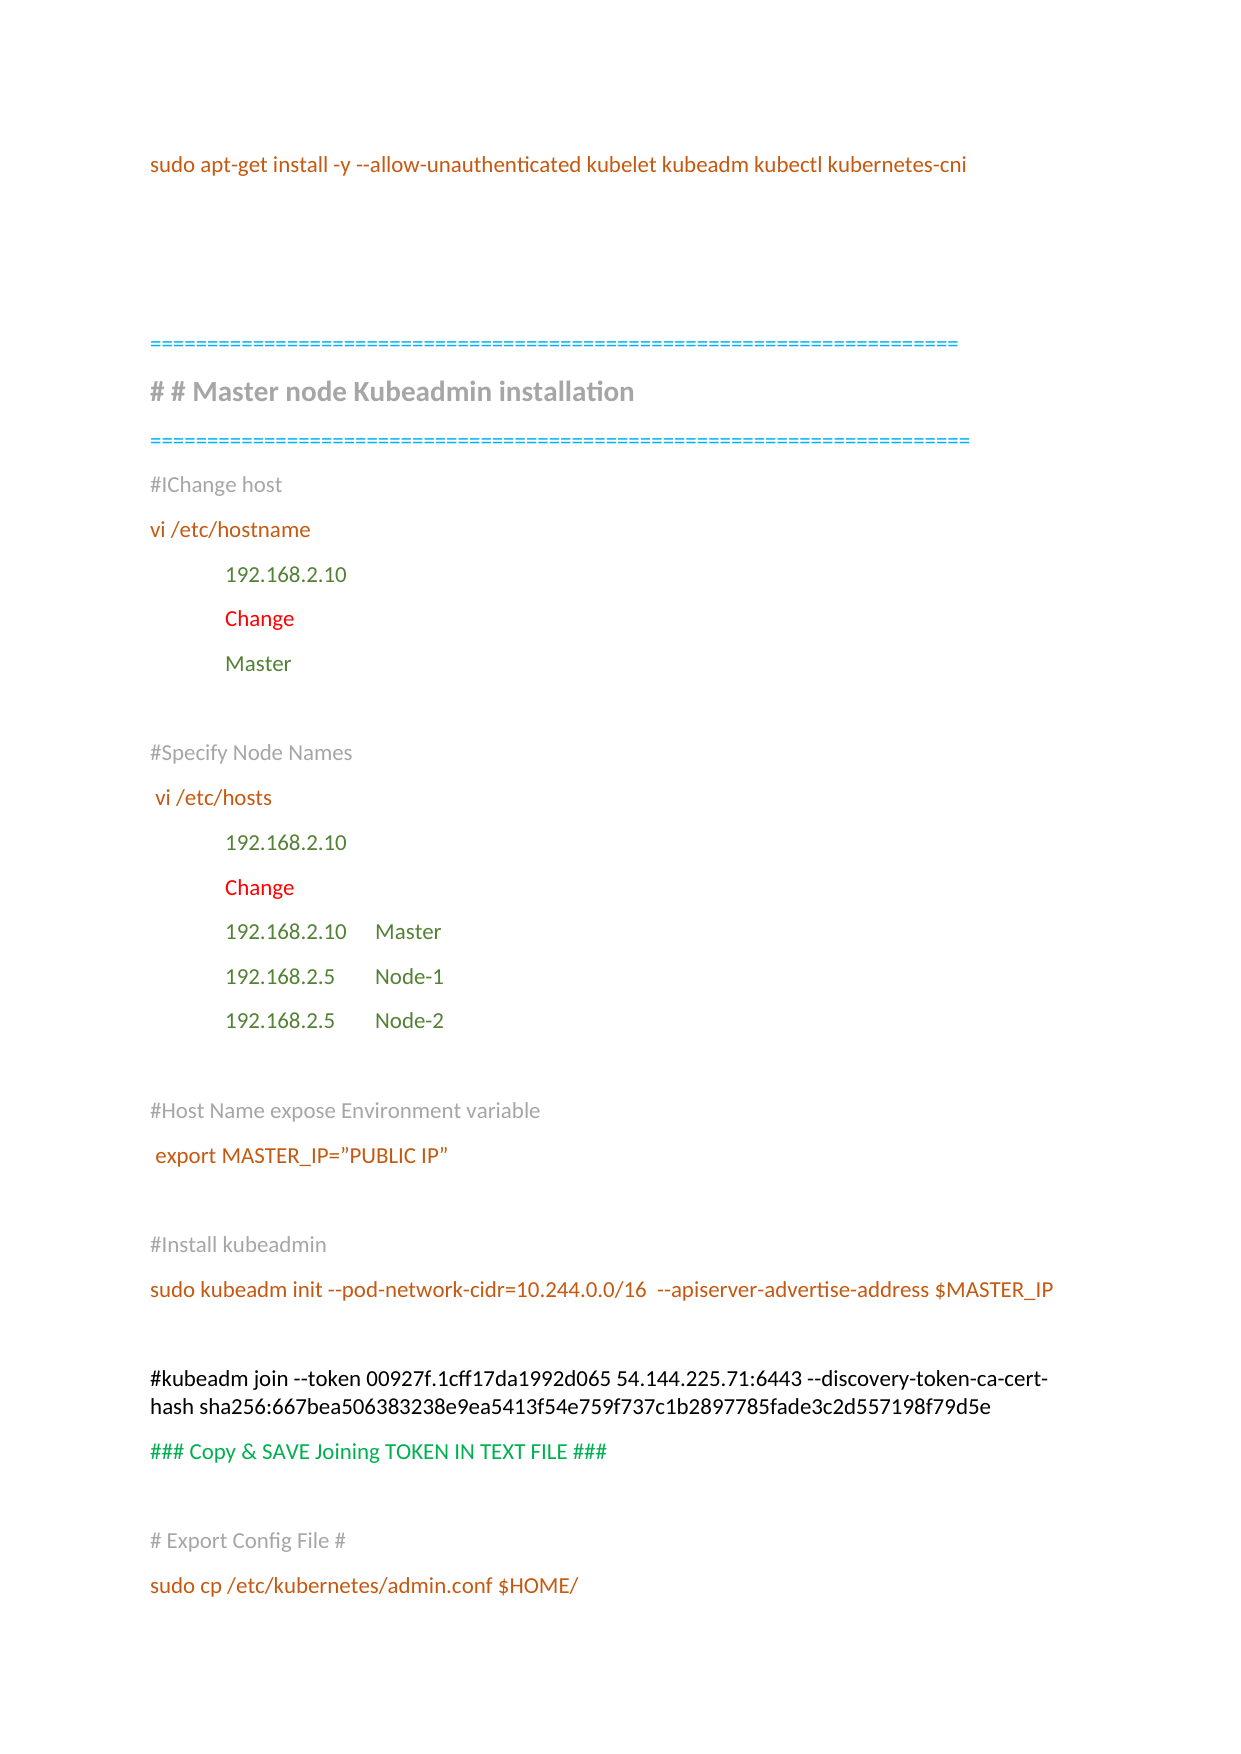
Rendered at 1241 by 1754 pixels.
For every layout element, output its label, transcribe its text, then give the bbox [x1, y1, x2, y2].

text sudo apt-get install -y --allow-unauthenticated kubelet kubeadm kubectl kubernetes-cni [150, 150, 1090, 178]
text sudo kubeadm init --pod-network-cidr=10.244.0.0/16 --apiserver-advertise-address $MASTER_IP [150, 1275, 1090, 1303]
text #kubeadm join --token 00927f.1cff17da1992d065 54.144.225.71:6443 --discovery-token-ca-cert-hash sha256:667bea506383238e9ea5413f54e759f737c1b2897785fade3c2d557198f79d5e [150, 1364, 1090, 1420]
text ======================================================================== [150, 426, 1090, 454]
text vi /etc/hostname [150, 515, 1090, 543]
text 192.168.2.10 Master [150, 917, 1090, 945]
text 192.168.2.10 [150, 560, 1090, 588]
text # Export Config File # [150, 1526, 1090, 1554]
text #Host Name expose Environment variable [150, 1096, 1090, 1124]
text # # Master node Kubeadmin installation [150, 373, 1090, 409]
text Change [150, 873, 1090, 901]
text export MASTER_IP=”PUBLIC IP” [150, 1141, 1090, 1169]
text Master [150, 649, 1090, 677]
text 192.168.2.5 Node-1 [150, 962, 1090, 990]
text 192.168.2.5 Node-2 [150, 1007, 1090, 1035]
text Change [150, 604, 1090, 632]
text #IChange host [150, 470, 1090, 498]
text sudo cp /etc/kubernetes/admin.conf $HOME/ [150, 1571, 1090, 1599]
text #Install kubeadmin [150, 1230, 1090, 1258]
text ### Copy & SAVE Joining TOKEN IN TEXT FILE ### [150, 1437, 1090, 1465]
text vi /etc/hosts [150, 783, 1090, 811]
text #Specify Node Names [150, 738, 1090, 767]
text 192.168.2.10 [150, 828, 1090, 856]
text ======================================================================= [150, 329, 1090, 357]
